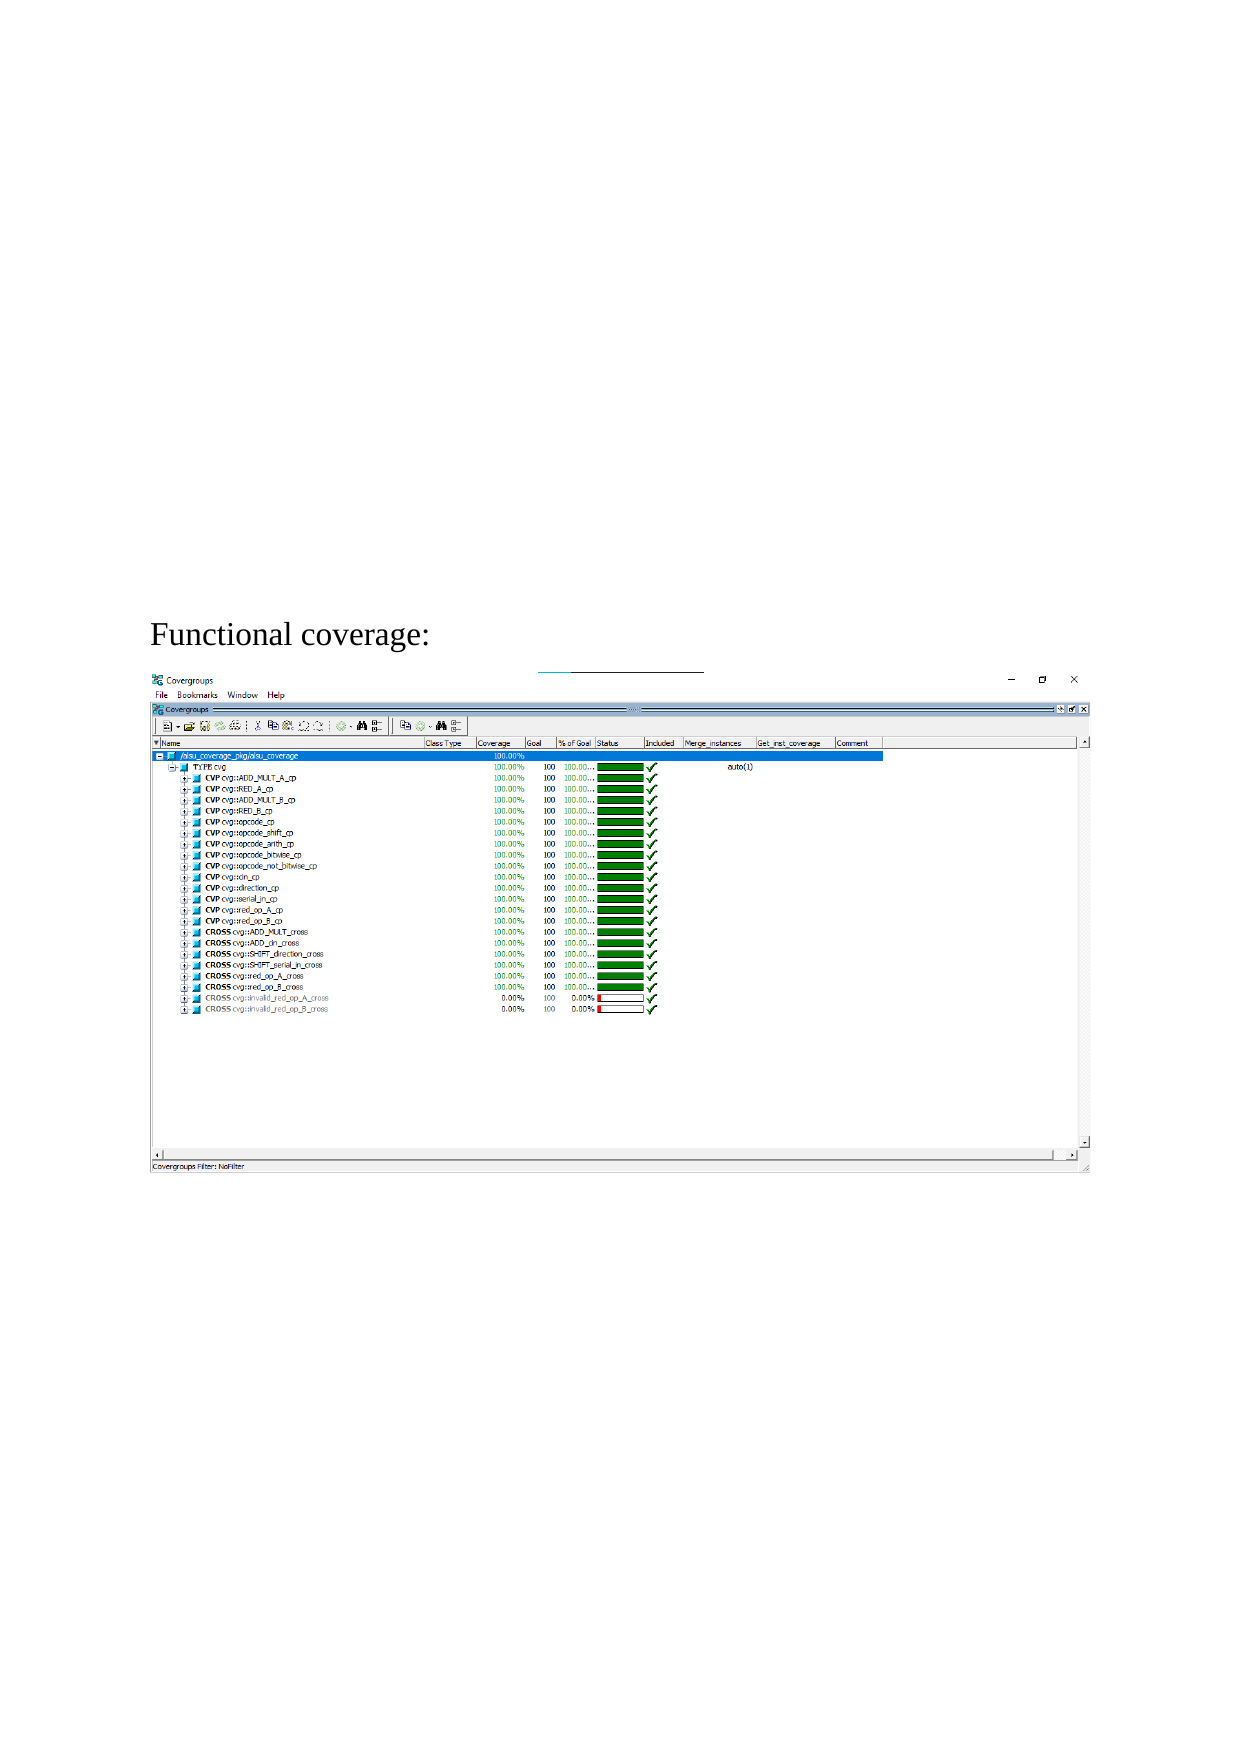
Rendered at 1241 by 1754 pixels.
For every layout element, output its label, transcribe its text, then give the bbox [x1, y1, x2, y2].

text Functional coverage: [150, 614, 1090, 652]
picture [150, 672, 1091, 1173]
